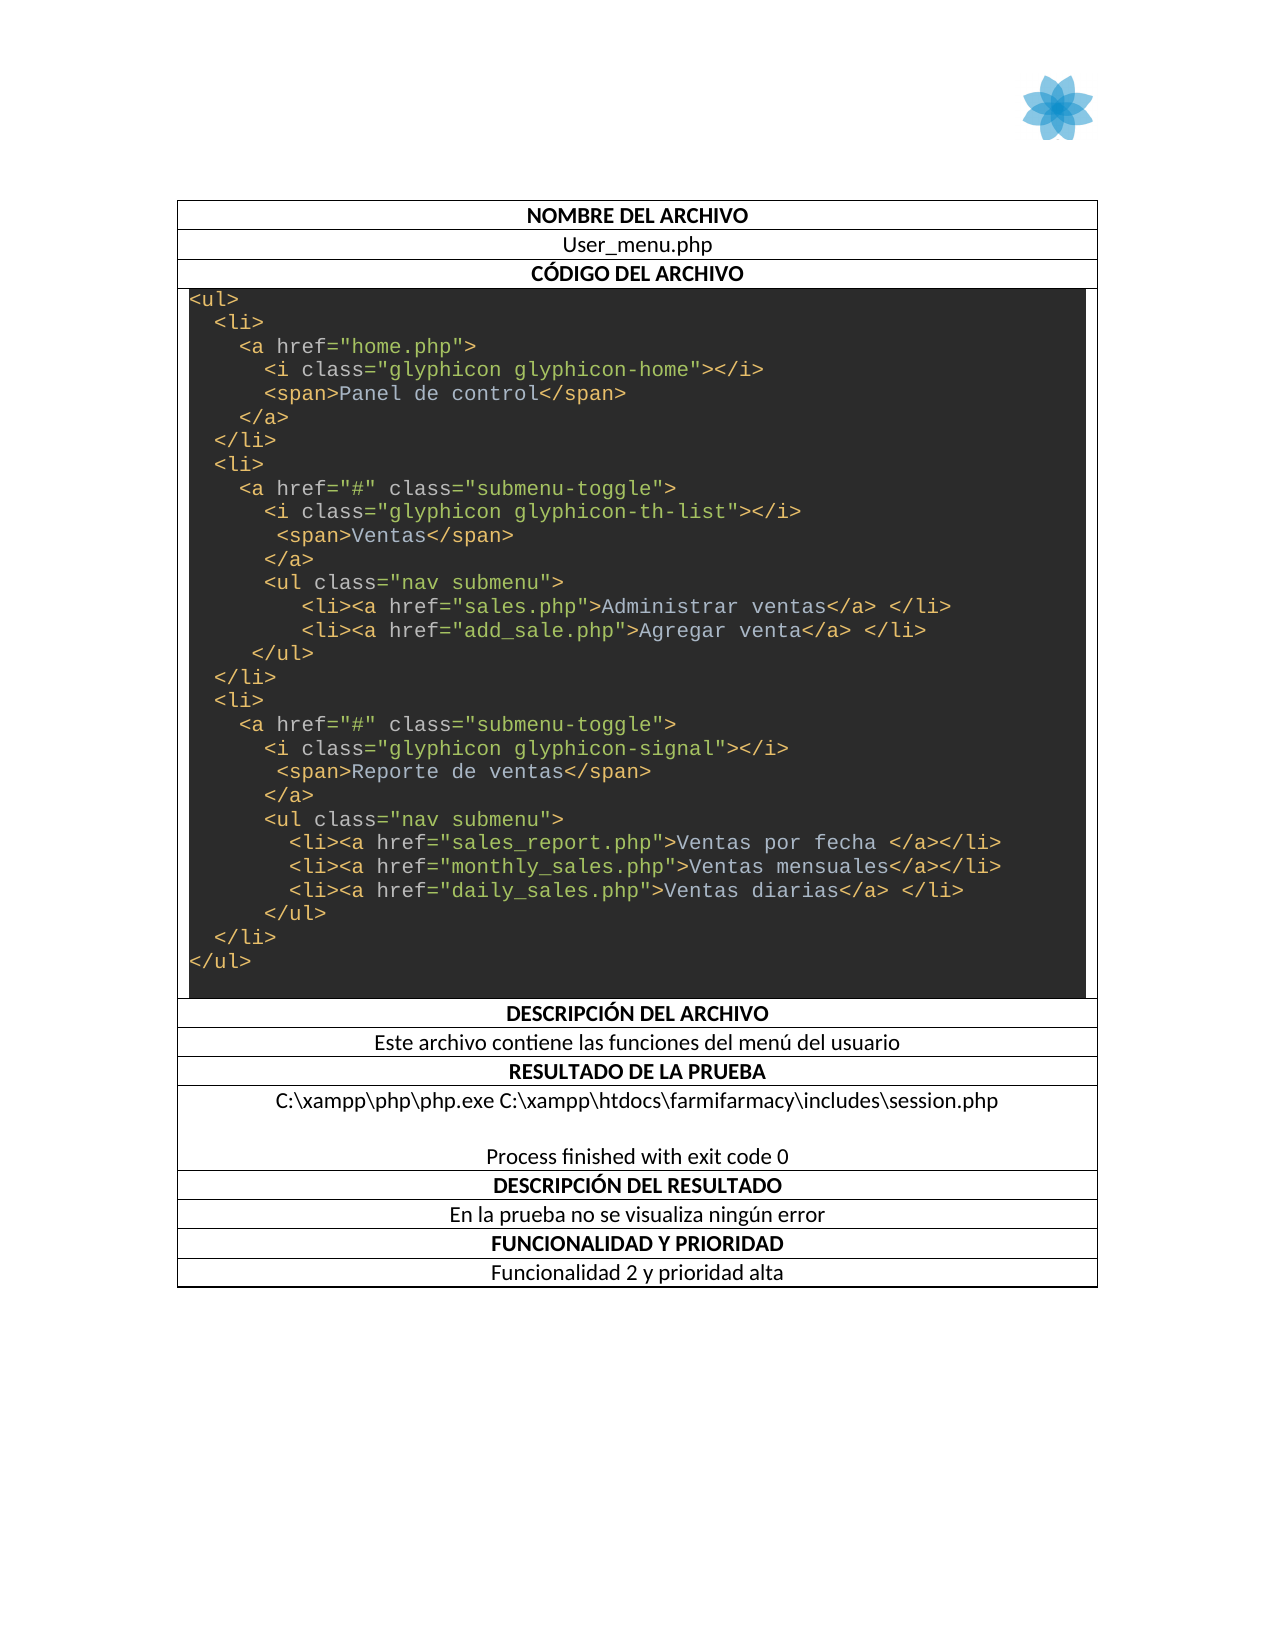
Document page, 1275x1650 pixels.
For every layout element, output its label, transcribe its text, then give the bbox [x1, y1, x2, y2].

table_cell C:\xampp\php\php.exe C:\xampp\htdocs\farmifarmacy\includes\session.php Process finished with exit code 0 [178, 1086, 1097, 1170]
table_cell CÓDIGO DEL ARCHIVO [178, 260, 1097, 287]
table_cell Funcionalidad 2 y prioridad alta [178, 1259, 1097, 1286]
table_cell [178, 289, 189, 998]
table_cell FUNCIONALIDAD Y PRIORIDAD [178, 1229, 1097, 1257]
table_cell DESCRIPCIÓN DEL ARCHIVO [178, 999, 1097, 1027]
table_cell En la prueba no se visualiza ningún error [178, 1200, 1097, 1228]
picture [1015, 73, 1098, 140]
table_cell DESCRIPCIÓN DEL RESULTADO [178, 1171, 1097, 1199]
table_cell User_menu.php [178, 230, 1097, 258]
table_cell Este archivo contiene las funciones del menú del usuario [178, 1028, 1097, 1056]
table_header NOMBRE DEL ARCHIVO [178, 201, 1097, 229]
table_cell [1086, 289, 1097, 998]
table_cell RESULTADO DE LA PRUEBA [178, 1057, 1097, 1085]
